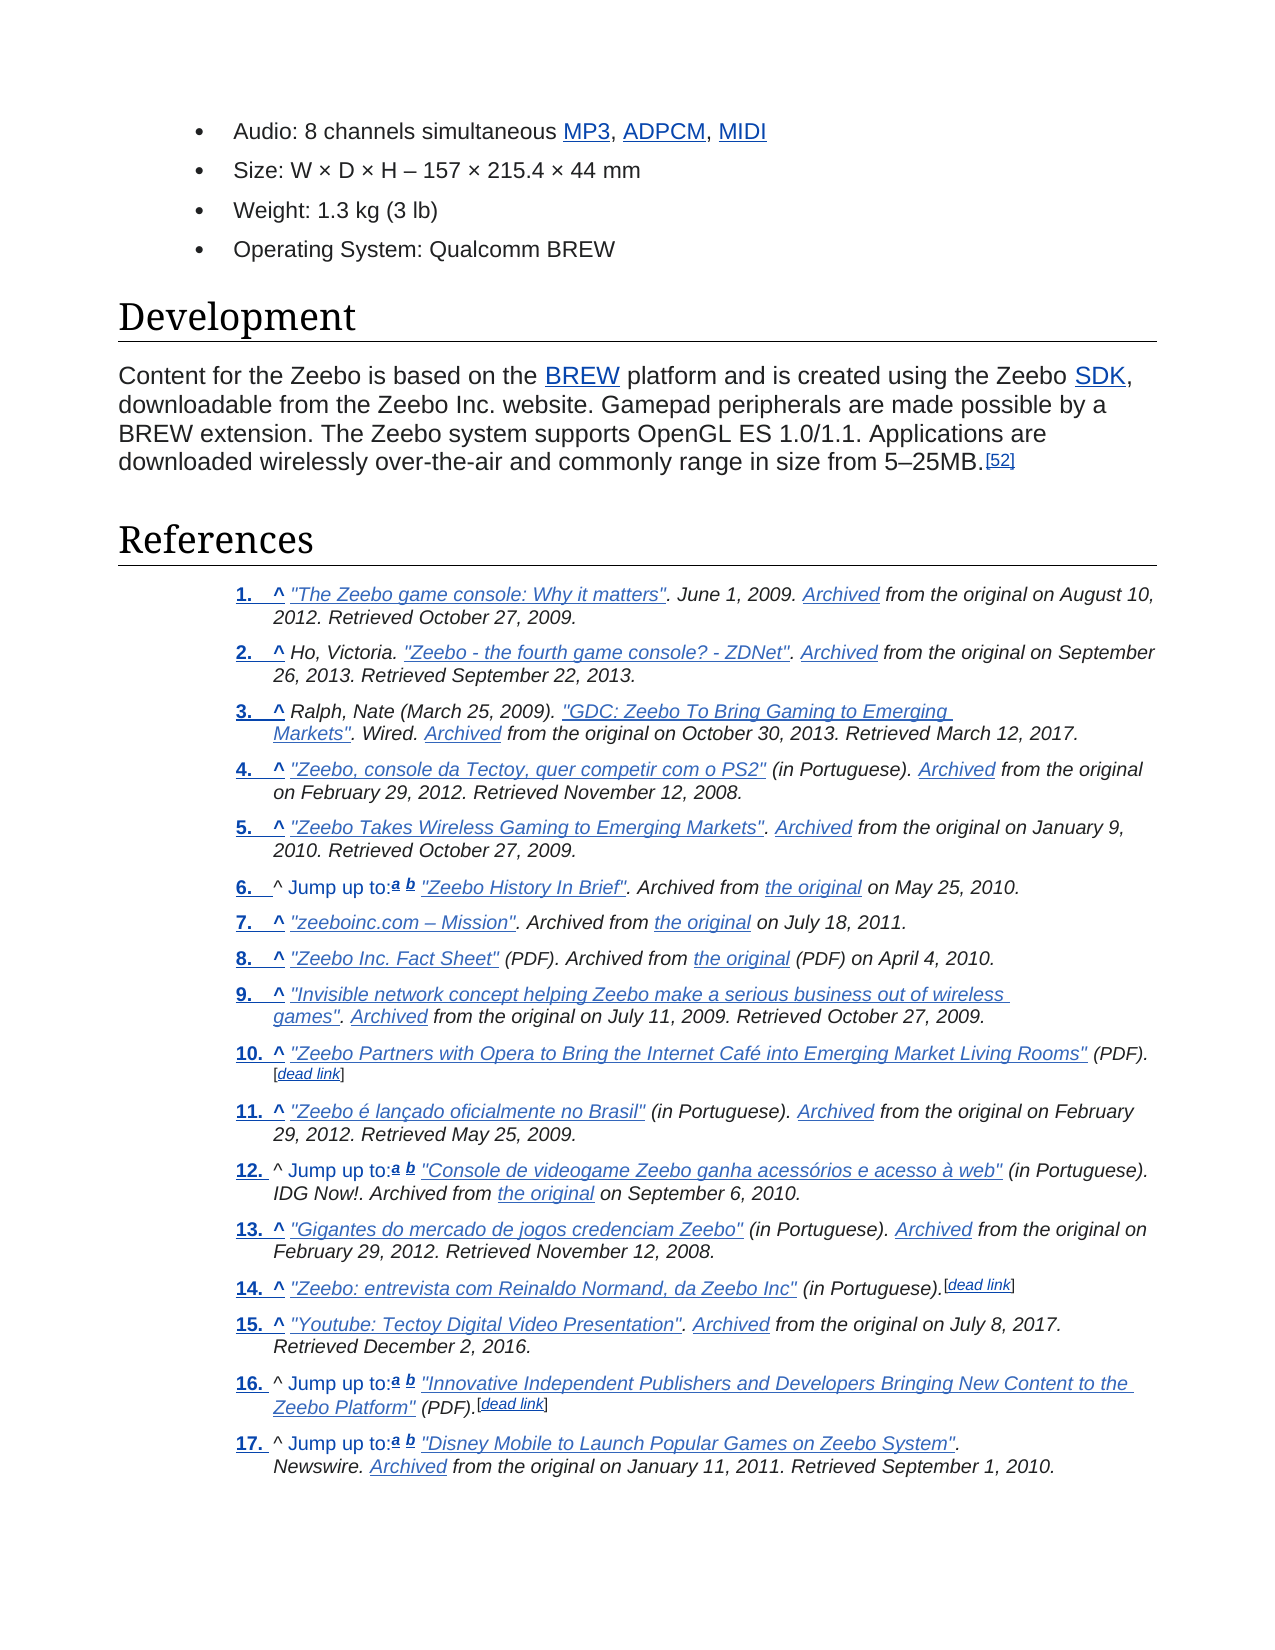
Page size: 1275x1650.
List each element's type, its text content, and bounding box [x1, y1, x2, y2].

list ^ "The Zeebo game console: Why it matters". June 1, 2009. Archived from the original on August 10, 2012. Retrieved October 27, 2009. [236, 583, 1157, 628]
list ^ "Zeebo, console da Tectoy, quer competir com o PS2" (in Portuguese). Archived from the original on February 29, 2012. Retrieved November 12, 2008. [236, 758, 1157, 803]
list ^ Jump up to:a b "Disney Mobile to Launch Popular Games on Zeebo System". Newswire. Archived from the original on January 11, 2011. Retrieved September 1, 2010. [236, 1431, 1157, 1477]
list Audio: 8 channels simultaneous MP3, ADPCM, MIDI [196, 118, 1157, 144]
list ^ "Zeebo Inc. Fact Sheet" (PDF). Archived from the original (PDF) on April 4, 2010. [236, 947, 1157, 969]
list Size: W × D × H – 157 × 215.4 × 44 mm [196, 157, 1157, 184]
subtitle Development [118, 290, 1157, 341]
list ^ Jump up to:a b "Console de videogame Zeebo ganha acessórios e acesso à web" (in Portuguese). IDG Now!. Archived from the original on September 6, 2010. [236, 1158, 1157, 1205]
list ^ "Zeebo: entrevista com Reinaldo Normand, da Zeebo Inc" (in Portuguese).[dead link] [236, 1276, 1157, 1300]
list ^ Jump up to:a b "Zeebo History In Brief". Archived from the original on May 25, 2010. [236, 874, 1157, 898]
list ^ "Youtube: Tectoy Digital Video Presentation". Archived from the original on July 8, 2017. Retrieved December 2, 2016. [236, 1313, 1157, 1358]
list ^ "Invisible network concept helping Zeebo make a serious business out of wireless games". Archived from the original on July 11, 2009. Retrieved October 27, 2009. [236, 982, 1157, 1028]
list ^ Ralph, Nate (March 25, 2009). "GDC: Zeebo To Bring Gaming to Emerging Markets". Wired. Archived from the original on October 30, 2013. Retrieved March 12, 2017. [236, 699, 1157, 745]
list ^ "Zeebo é lançado oficialmente no Brasil" (in Portuguese). Archived from the original on February 29, 2012. Retrieved May 25, 2009. [236, 1100, 1157, 1146]
list Operating System: Qualcomm BREW [196, 236, 1157, 262]
list ^ "Gigantes do mercado de jogos credenciam Zeebo" (in Portuguese). Archived from the original on February 29, 2012. Retrieved November 12, 2008. [236, 1218, 1157, 1263]
list ^ "Zeebo Takes Wireless Gaming to Emerging Markets". Archived from the original on January 9, 2010. Retrieved October 27, 2009. [236, 816, 1157, 862]
list ^ "zeeboinc.com – Mission". Archived from the original on July 18, 2011. [236, 911, 1157, 934]
text Content for the Zeebo is based on the BREW platform and is created using the Zeebo SDK, downloadable from the Zeebo Inc. website. Gamepad peripherals are made possible by a BREW extension. The Zeebo system supports OpenGL ES 1.0/1.1. Applications are downloaded wirelessly over-the-air and commonly range in size from 5–25MB.[52] [118, 361, 1157, 476]
list ^ "Zeebo Partners with Opera to Bring the Internet Café into Emerging Market Living Rooms" (PDF).[dead link] [236, 1041, 1157, 1087]
list ^ Ho, Victoria. "Zeebo - the fourth game console? - ZDNet". Archived from the original on September 26, 2013. Retrieved September 22, 2013. [236, 641, 1157, 687]
subtitle References [118, 514, 1157, 565]
list ^ Jump up to:a b "Innovative Independent Publishers and Developers Bringing New Content to the Zeebo Platform" (PDF).[dead link] [236, 1371, 1157, 1418]
list Weight: 1.3 kg (3 lb) [196, 197, 1157, 223]
